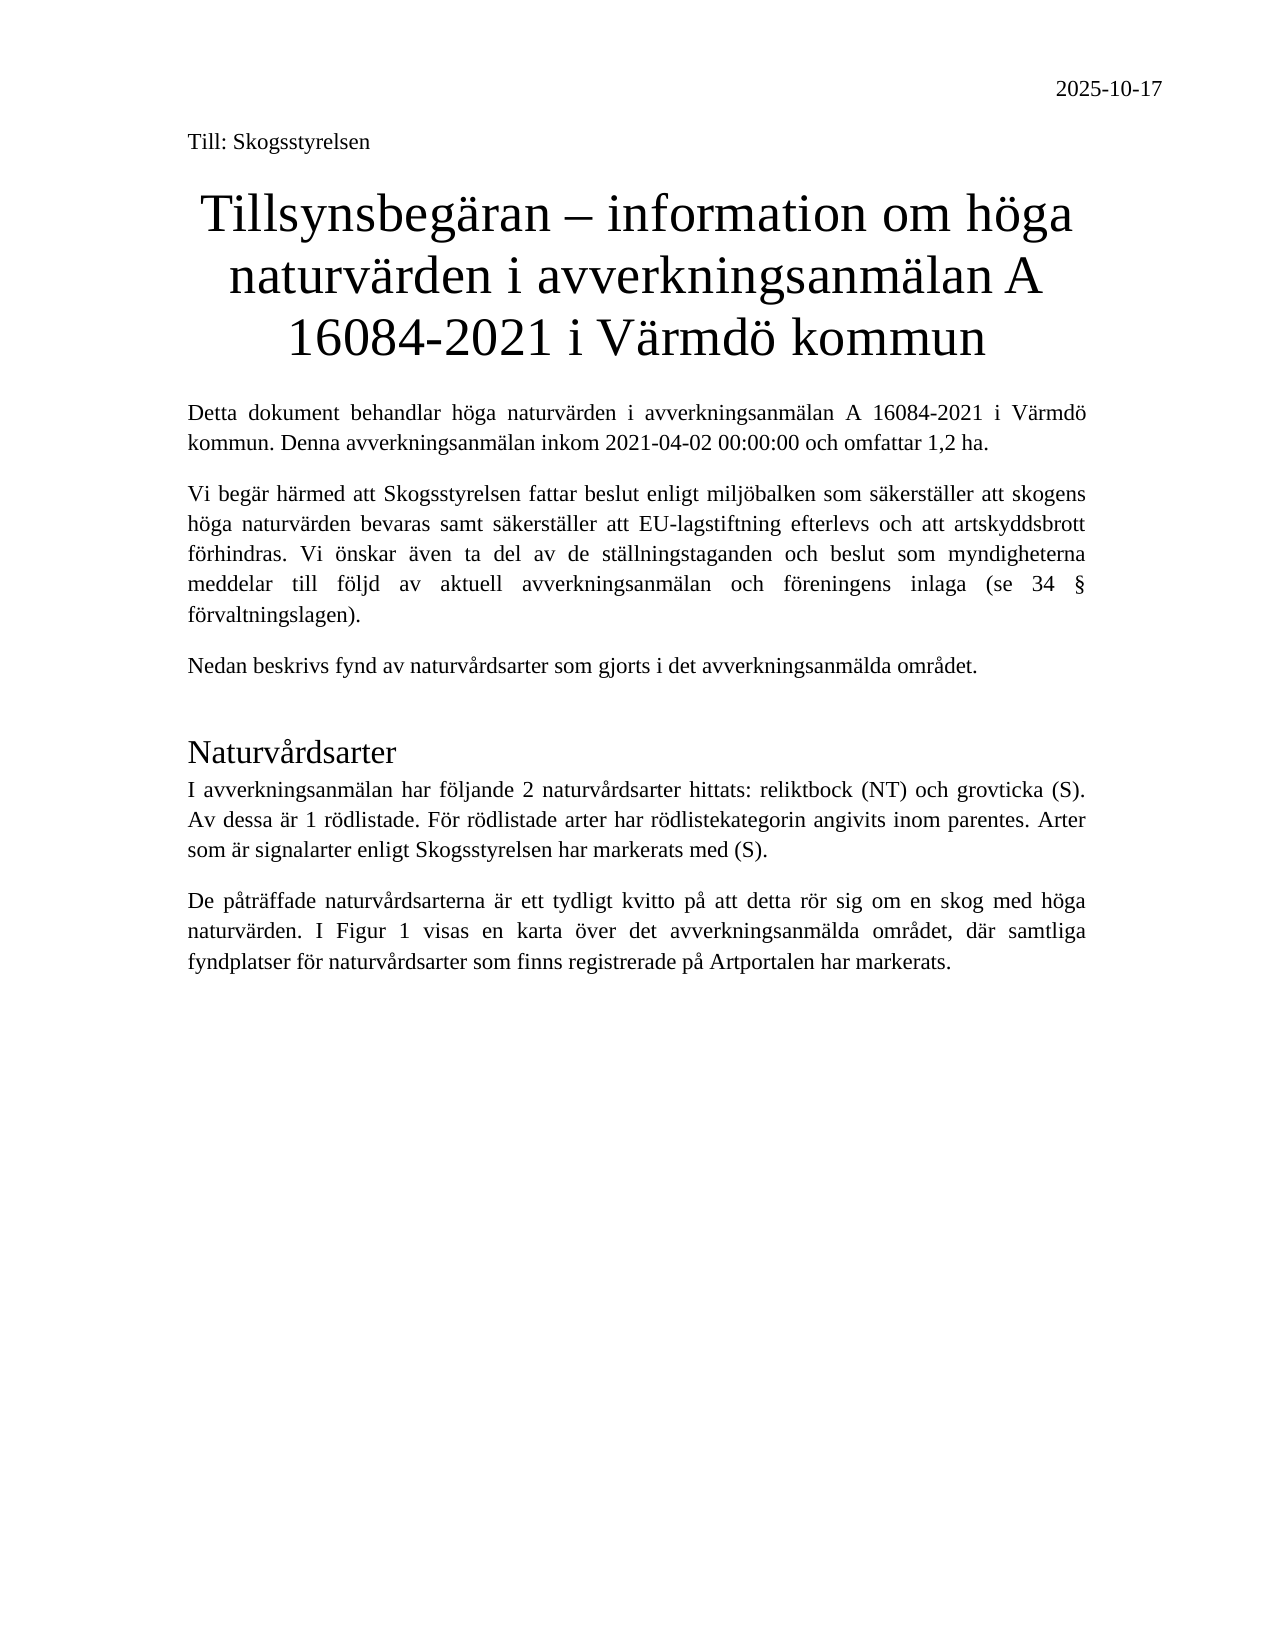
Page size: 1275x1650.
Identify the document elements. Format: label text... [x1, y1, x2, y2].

text I avverkningsanmälan har följande 2 naturvårdsarter hittats: reliktbock (NT) och grovticka (S). Av dessa är 1 rödlistade. För rödlistade arter har rödlistekategorin angivits inom parentes. Arter som är signalarter enligt Skogsstyrelsen har markerats med (S). [187, 776, 1087, 863]
text Detta dokument behandlar höga naturvärden i avverkningsanmälan A 16084-2021 i Värmdö kommun. Denna avverkningsanmälan inkom 2021-04-02 00:00:00 och omfattar 1,2 ha. [187, 398, 1087, 455]
text Vi begär härmed att Skogsstyrelsen fattar beslut enligt miljöbalken som säkerställer att skogens höga naturvärden bevaras samt säkerställer att EU-lagstiftning efterlevs och att artskyddsbrott förhindras. Vi önskar även ta del av de ställningstaganden och beslut som myndigheterna meddelar till följd av aktuell avverkningsanmälan och föreningens inlaga (se 34 § förvaltningslagen). [187, 480, 1087, 627]
text De påträffade naturvårdsarterna är ett tydligt kvitto på att detta rör sig om en skog med höga naturvärden. I Figur 1 visas en karta över det avverkningsanmälda området, där samtliga fyndplatser för naturvårdsarter som finns registrerade på Artportalen har markerats. [187, 887, 1087, 974]
title Tillsynsbegäran – information om höga naturvärden i avverkningsanmälan A 16084-2021 i Värmdö kommun [187, 180, 1087, 367]
subtitle Naturvårdsarter [187, 732, 1087, 770]
text Nedan beskrivs fynd av naturvårdsarter som gjorts i det avverkningsanmälda området. [187, 652, 1087, 678]
